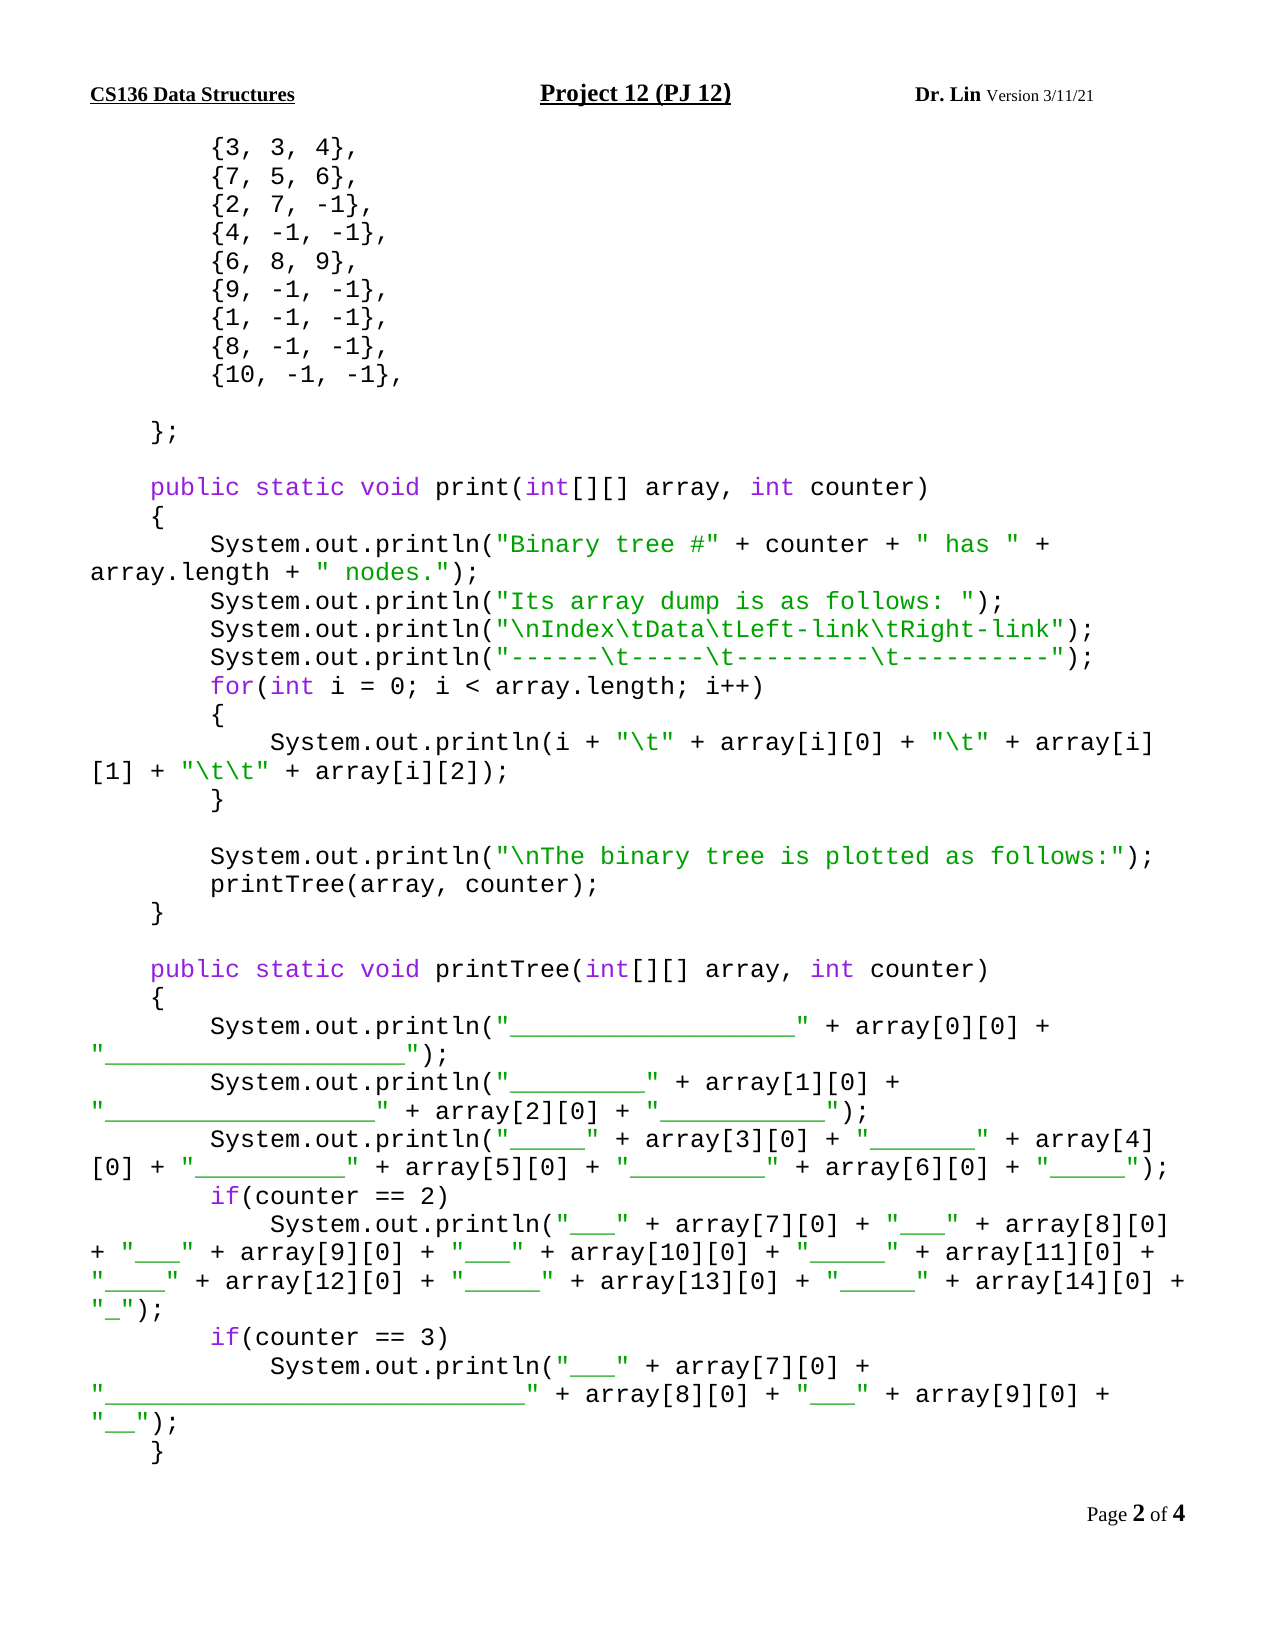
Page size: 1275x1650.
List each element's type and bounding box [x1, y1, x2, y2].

text [90, 135, 1185, 1495]
